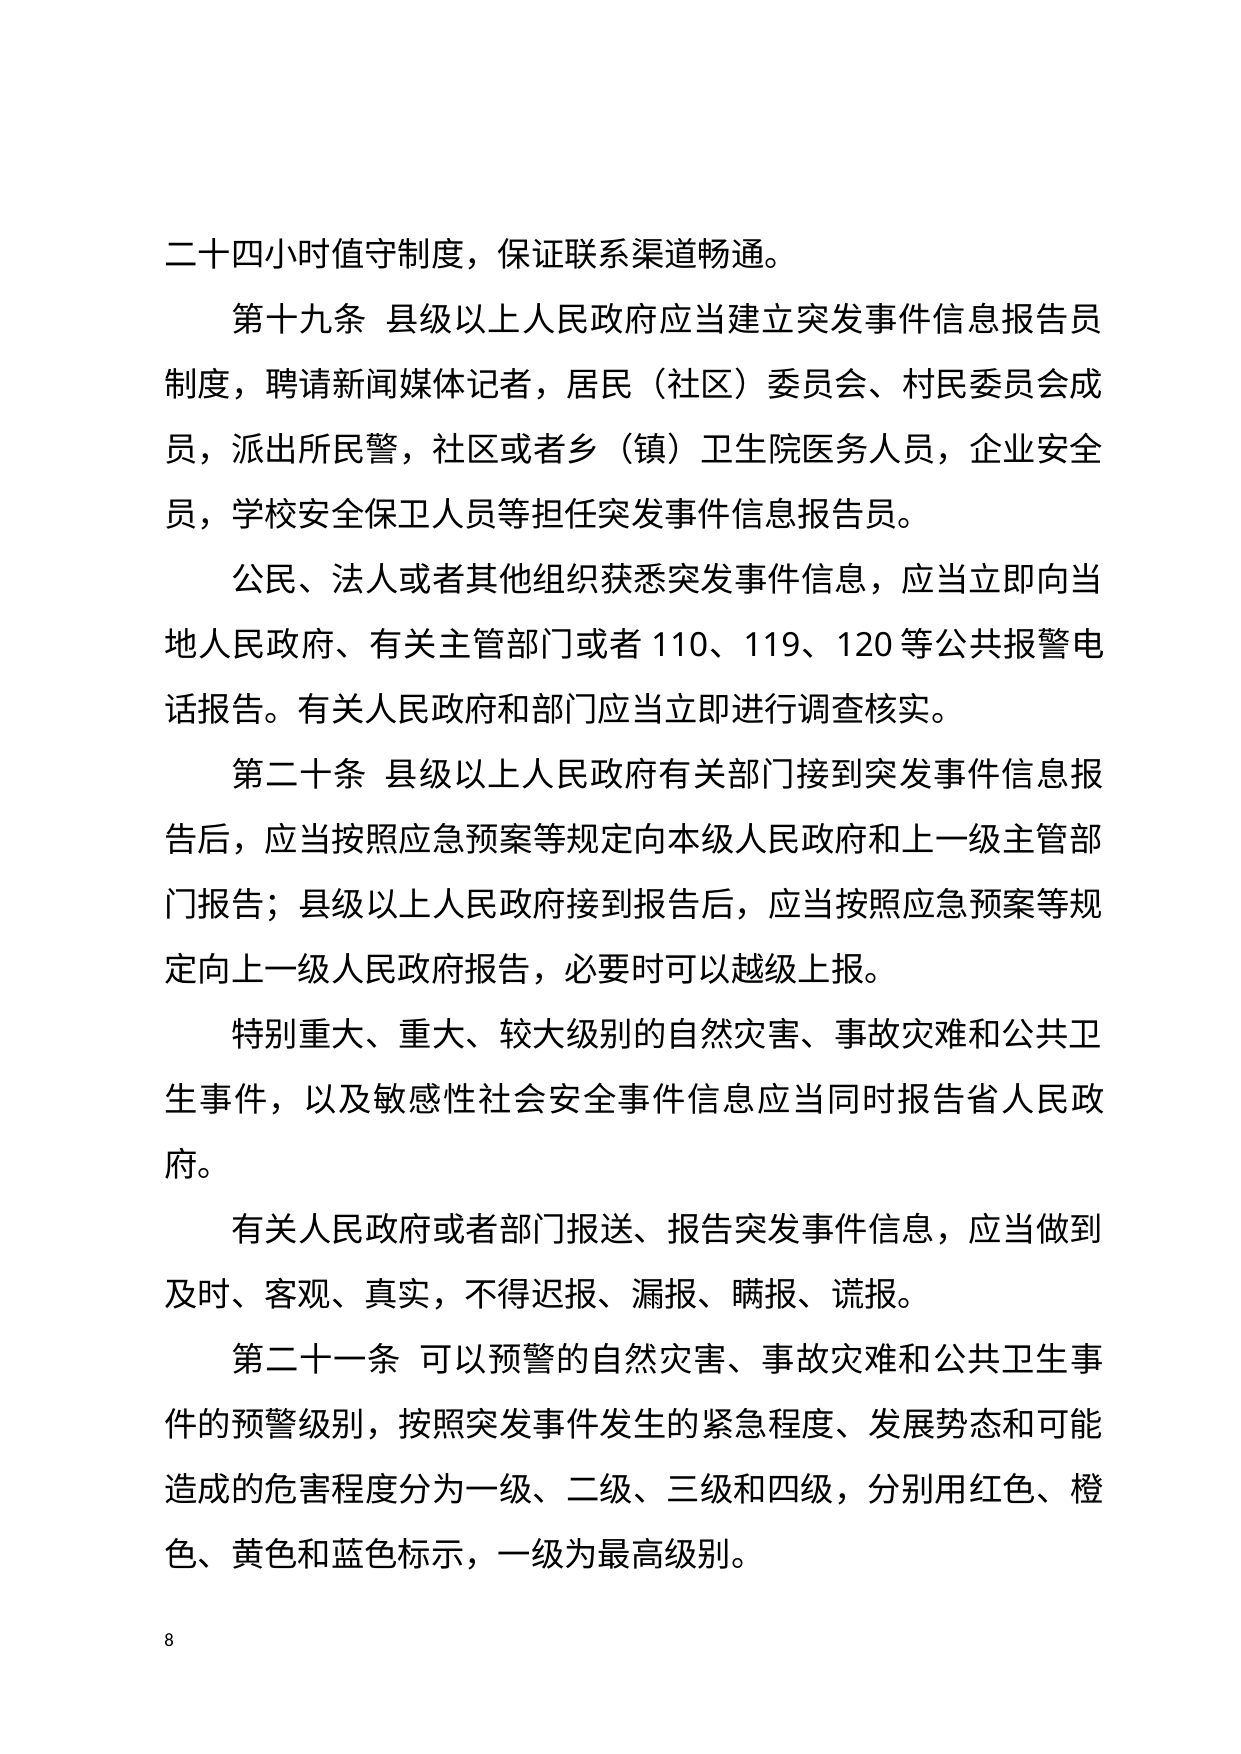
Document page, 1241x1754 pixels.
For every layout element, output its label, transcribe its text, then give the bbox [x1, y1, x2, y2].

text 公民、法人或者其他组织获悉突发事件信息，应当立即向当地人民政府、有关主管部门或者110、119、120等公共报警电话报告。有关人民政府和部门应当立即进行调查核实。 [164, 544, 1105, 739]
text 第二十条 县级以上人民政府有关部门接到突发事件信息报告后，应当按照应急预案等规定向本级人民政府和上一级主管部门报告；县级以上人民政府接到报告后，应当按照应急预案等规定向上一级人民政府报告，必要时可以越级上报。 [164, 739, 1105, 999]
text 第二十一条 可以预警的自然灾害、事故灾难和公共卫生事件的预警级别，按照突发事件发生的紧急程度、发展势态和可能造成的危害程度分为一级、二级、三级和四级，分别用红色、橙色、黄色和蓝色标示，一级为最高级别。 [164, 1324, 1105, 1584]
text 特别重大、重大、较大级别的自然灾害、事故灾难和公共卫生事件，以及敏感性社会安全事件信息应当同时报告省人民政府。 [164, 999, 1105, 1194]
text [164, 219, 1105, 284]
text 有关人民政府或者部门报送、报告突发事件信息，应当做到及时、客观、真实，不得迟报、漏报、瞒报、谎报。 [164, 1194, 1105, 1324]
text 第十九条 县级以上人民政府应当建立突发事件信息报告员制度，聘请新闻媒体记者，居民（社区）委员会、村民委员会成员，派出所民警，社区或者乡（镇）卫生院医务人员，企业安全员，学校安全保卫人员等担任突发事件信息报告员。 [164, 284, 1105, 544]
